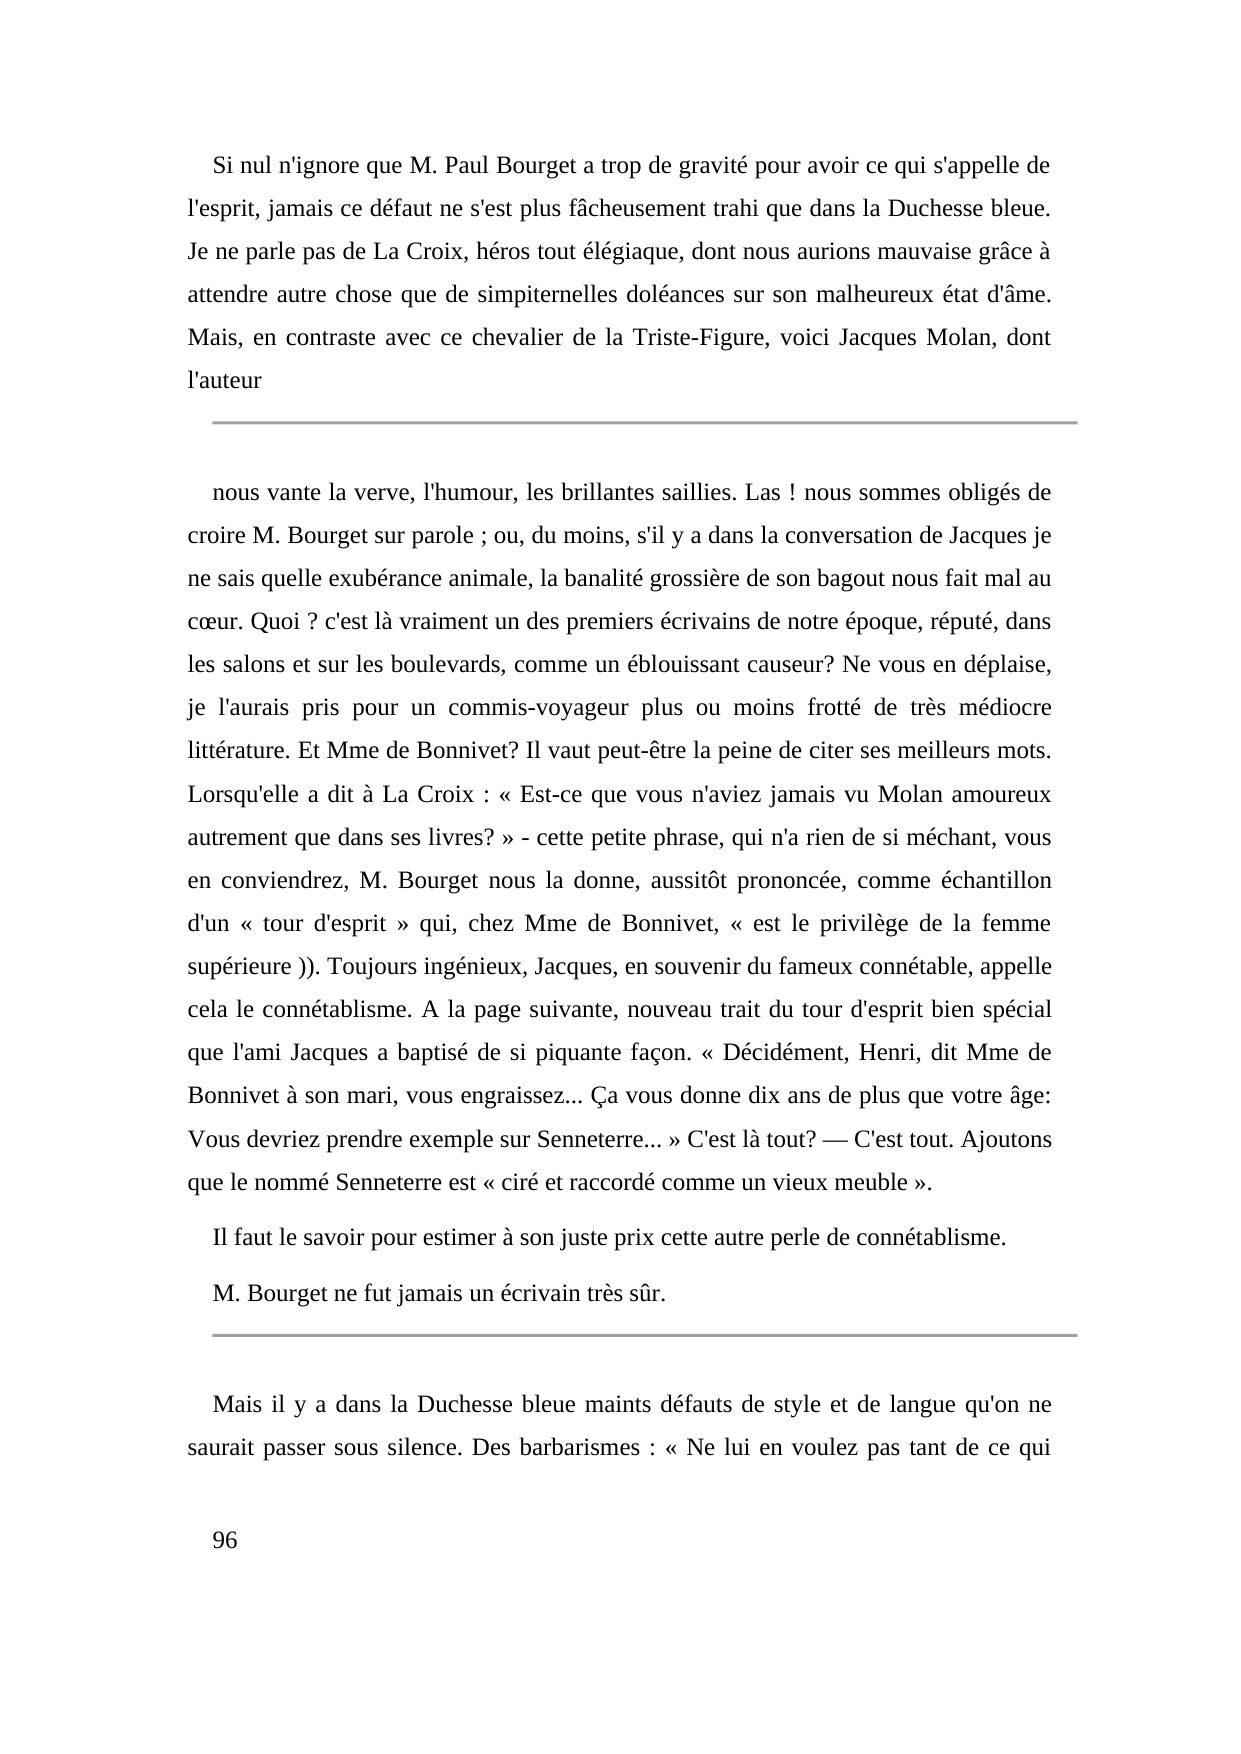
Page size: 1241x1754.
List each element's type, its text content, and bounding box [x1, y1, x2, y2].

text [187, 1389, 1053, 1461]
text M. Bourget ne fut jamais un écrivain très sûr. [187, 1278, 1053, 1307]
text nous vante la verve, l'humour, les brillantes saillies. Las ! nous sommes obligés de croire M. Bourget sur parole ; ou, du moins, s'il y a dans la conversation de Jacques je ne sais quelle exubérance animale, la banalité grossière de son bagout nous fait mal au cœur. Quoi ? c'est là vraiment un des premiers écrivains de notre époque, réputé, dans les salons et sur les boulevards, comme un éblouissant causeur? Ne vous en déplaise, je l'aurais pris pour un commis-voyageur plus ou moins frotté de très médiocre littérature. Et Mme de Bonnivet? Il vaut peut-être la peine de citer ses meilleurs mots. Lorsqu'elle a dit à La Croix : « Est-ce que vous n'aviez jamais vu Molan amoureux autrement que dans ses livres? » - cette petite phrase, qui n'a rien de si méchant, vous en conviendrez, M. Bourget nous la donne, aussitôt prononcée, comme échantillon d'un « tour d'esprit » qui, chez Mme de Bonnivet, « est le privilège de la femme supérieure )). Toujours ingénieux, Jacques, en souvenir du fameux connétable, appelle cela le connétablisme. A la page suivante, nouveau trait du tour d'esprit bien spécial que l'ami Jacques a baptisé de si piquante façon. « Décidément, Henri, dit Mme de Bonnivet à son mari, vous engraissez... Ça vous donne dix ans de plus que votre âge: Vous devriez prendre exemple sur Senneterre... » C'est là tout? — C'est tout. Ajoutons que le nommé Senneterre est « ciré et raccordé comme un vieux meuble ». [187, 477, 1053, 1196]
text Si nul n'ignore que M. Paul Bourget a trop de gravité pour avoir ce qui s'appelle de l'esprit, jamais ce défaut ne s'est plus fâcheusement trahi que dans la Duchesse bleue. Je ne parle pas de La Croix, héros tout élégiaque, dont nous aurions mauvaise grâce à attendre autre chose que de simpiternelles doléances sur son malheureux état d'âme. Mais, en contraste avec ce chevalier de la Triste-Figure, voici Jacques Molan, dont l'auteur [187, 150, 1053, 394]
text Il faut le savoir pour estimer à son juste prix cette autre perle de connétablisme. [187, 1222, 1053, 1251]
